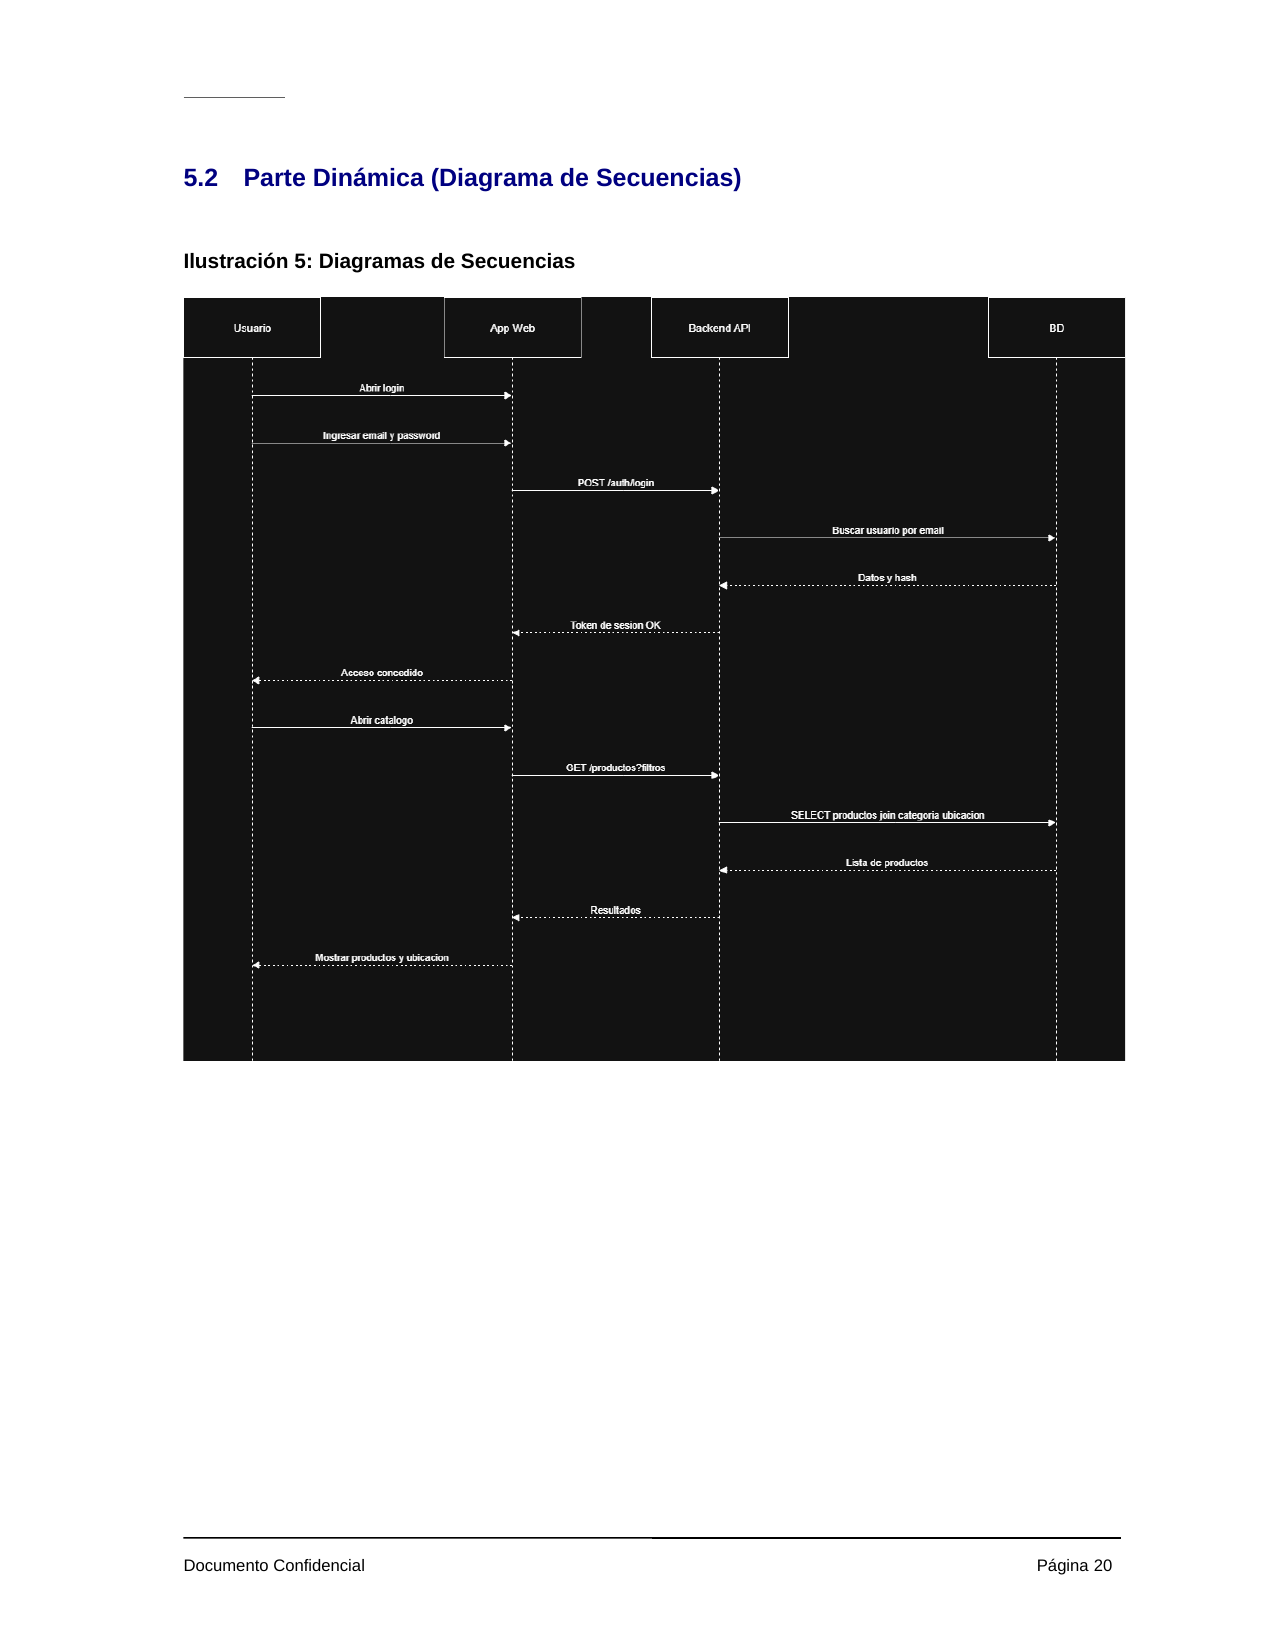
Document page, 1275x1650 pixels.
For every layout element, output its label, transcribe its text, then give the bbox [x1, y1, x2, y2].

text Parte Dinámica (Diagrama de Secuencias) [183, 162, 1125, 191]
picture [183, 297, 1125, 1061]
text Ilustración 5: Diagramas de Secuencias [183, 247, 1125, 272]
